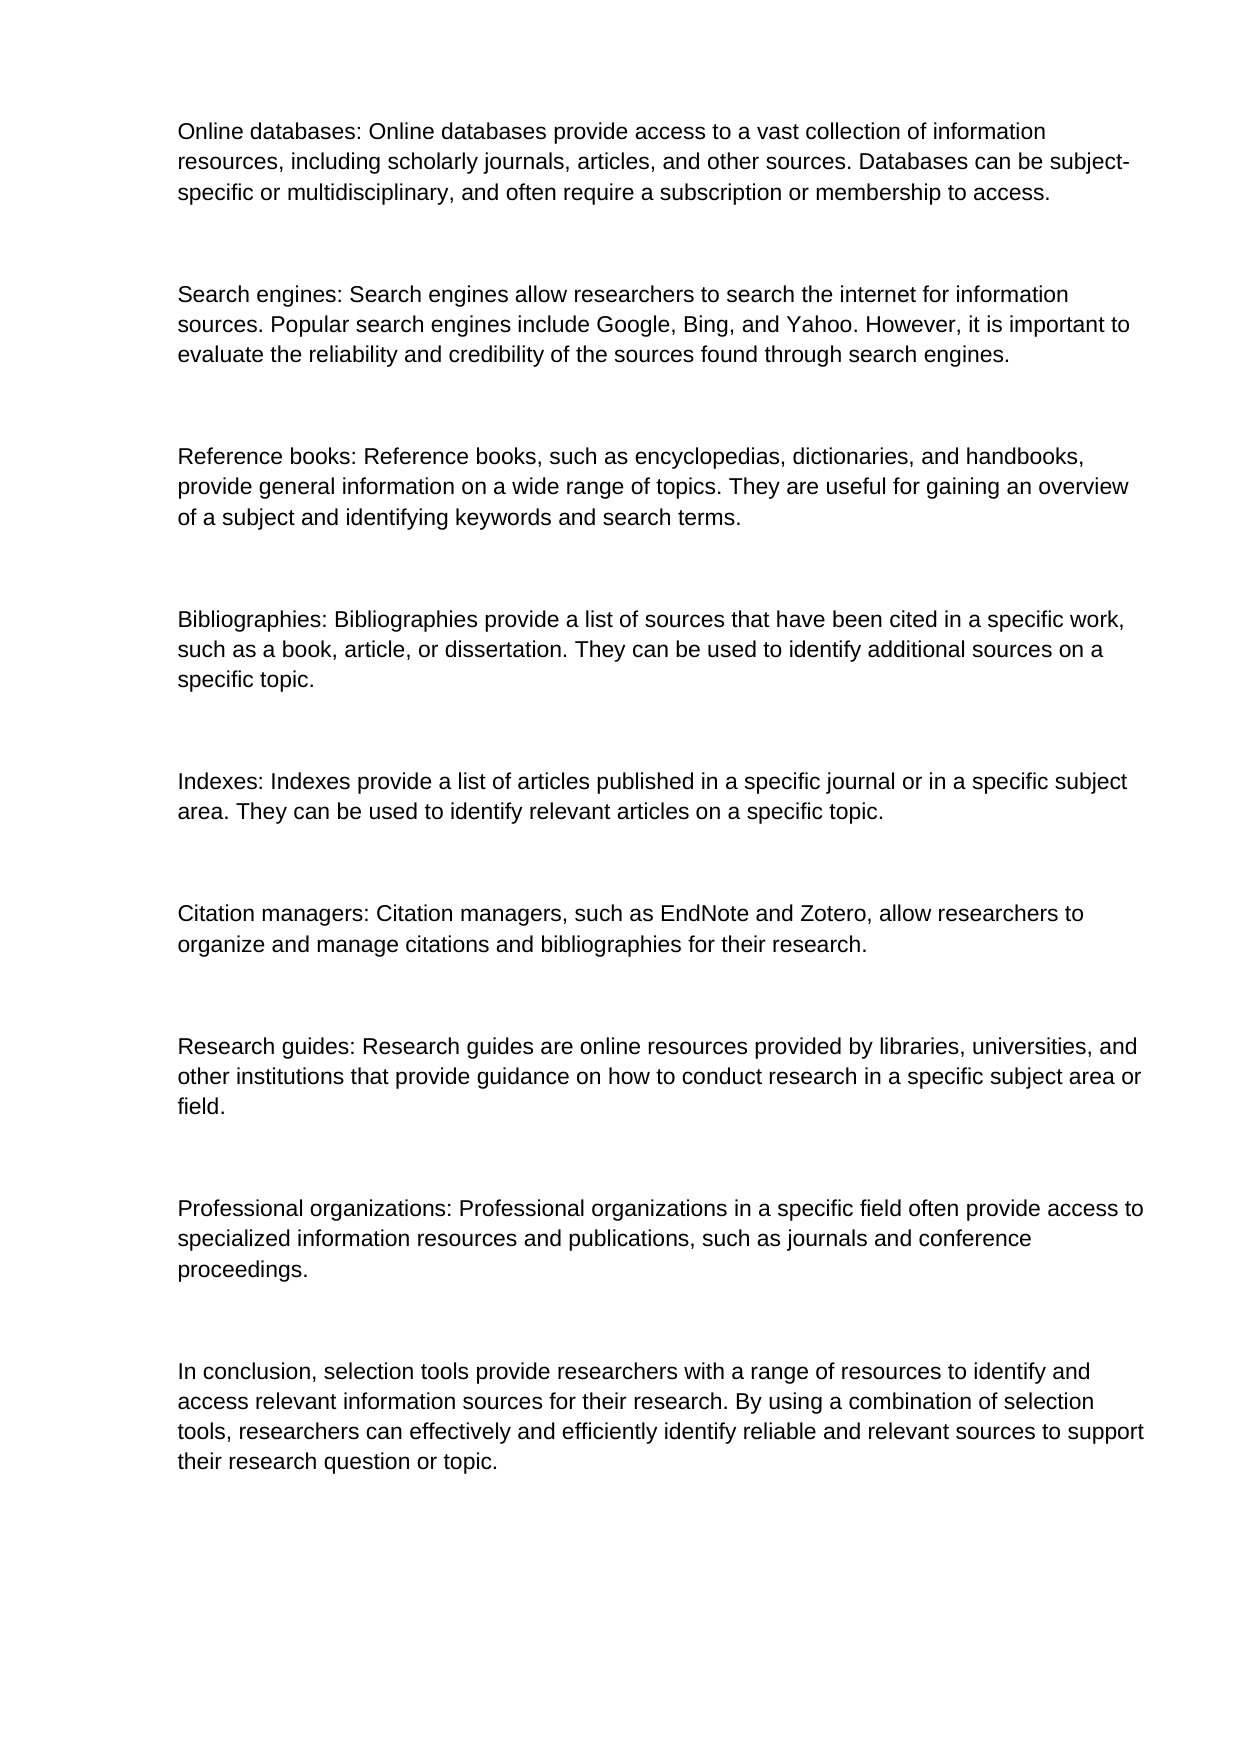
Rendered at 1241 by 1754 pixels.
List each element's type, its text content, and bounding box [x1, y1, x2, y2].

text Professional organizations: Professional organizations in a specific field often provide access to specialized information resources and publications, such as journals and conference proceedings. [177, 1195, 1152, 1282]
text Online databases: Online databases provide access to a vast collection of information resources, including scholarly journals, articles, and other sources. Databases can be subject-specific or multidisciplinary, and often require a subscription or membership to access. [177, 118, 1152, 205]
text Search engines: Search engines allow researchers to search the internet for information sources. Popular search engines include Google, Bing, and Yahoo. However, it is important to evaluate the reliability and credibility of the sources found through search engines. [177, 281, 1152, 367]
text Research guides: Research guides are online resources provided by libraries, universities, and other institutions that provide guidance on how to conduct research in a specific subject area or field. [177, 1033, 1152, 1119]
text Bibliographies: Bibliographies provide a list of sources that have been cited in a specific work, such as a book, article, or dissertation. They can be used to identify additional sources on a specific topic. [177, 606, 1152, 692]
text Indexes: Indexes provide a list of articles published in a specific journal or in a specific subject area. They can be used to identify relevant articles on a specific topic. [177, 768, 1152, 825]
text Reference books: Reference books, such as encyclopedias, dictionaries, and handbooks, provide general information on a wide range of topics. They are useful for gaining an overview of a subject and identifying keywords and search terms. [177, 443, 1152, 530]
text In conclusion, selection tools provide researchers with a range of resources to identify and access relevant information sources for their research. By using a combination of selection tools, researchers can effectively and efficiently identify reliable and relevant sources to support their research question or topic. [177, 1358, 1152, 1475]
text Citation managers: Citation managers, such as EndNote and Zotero, allow researchers to organize and manage citations and bibliographies for their research. [177, 900, 1152, 957]
